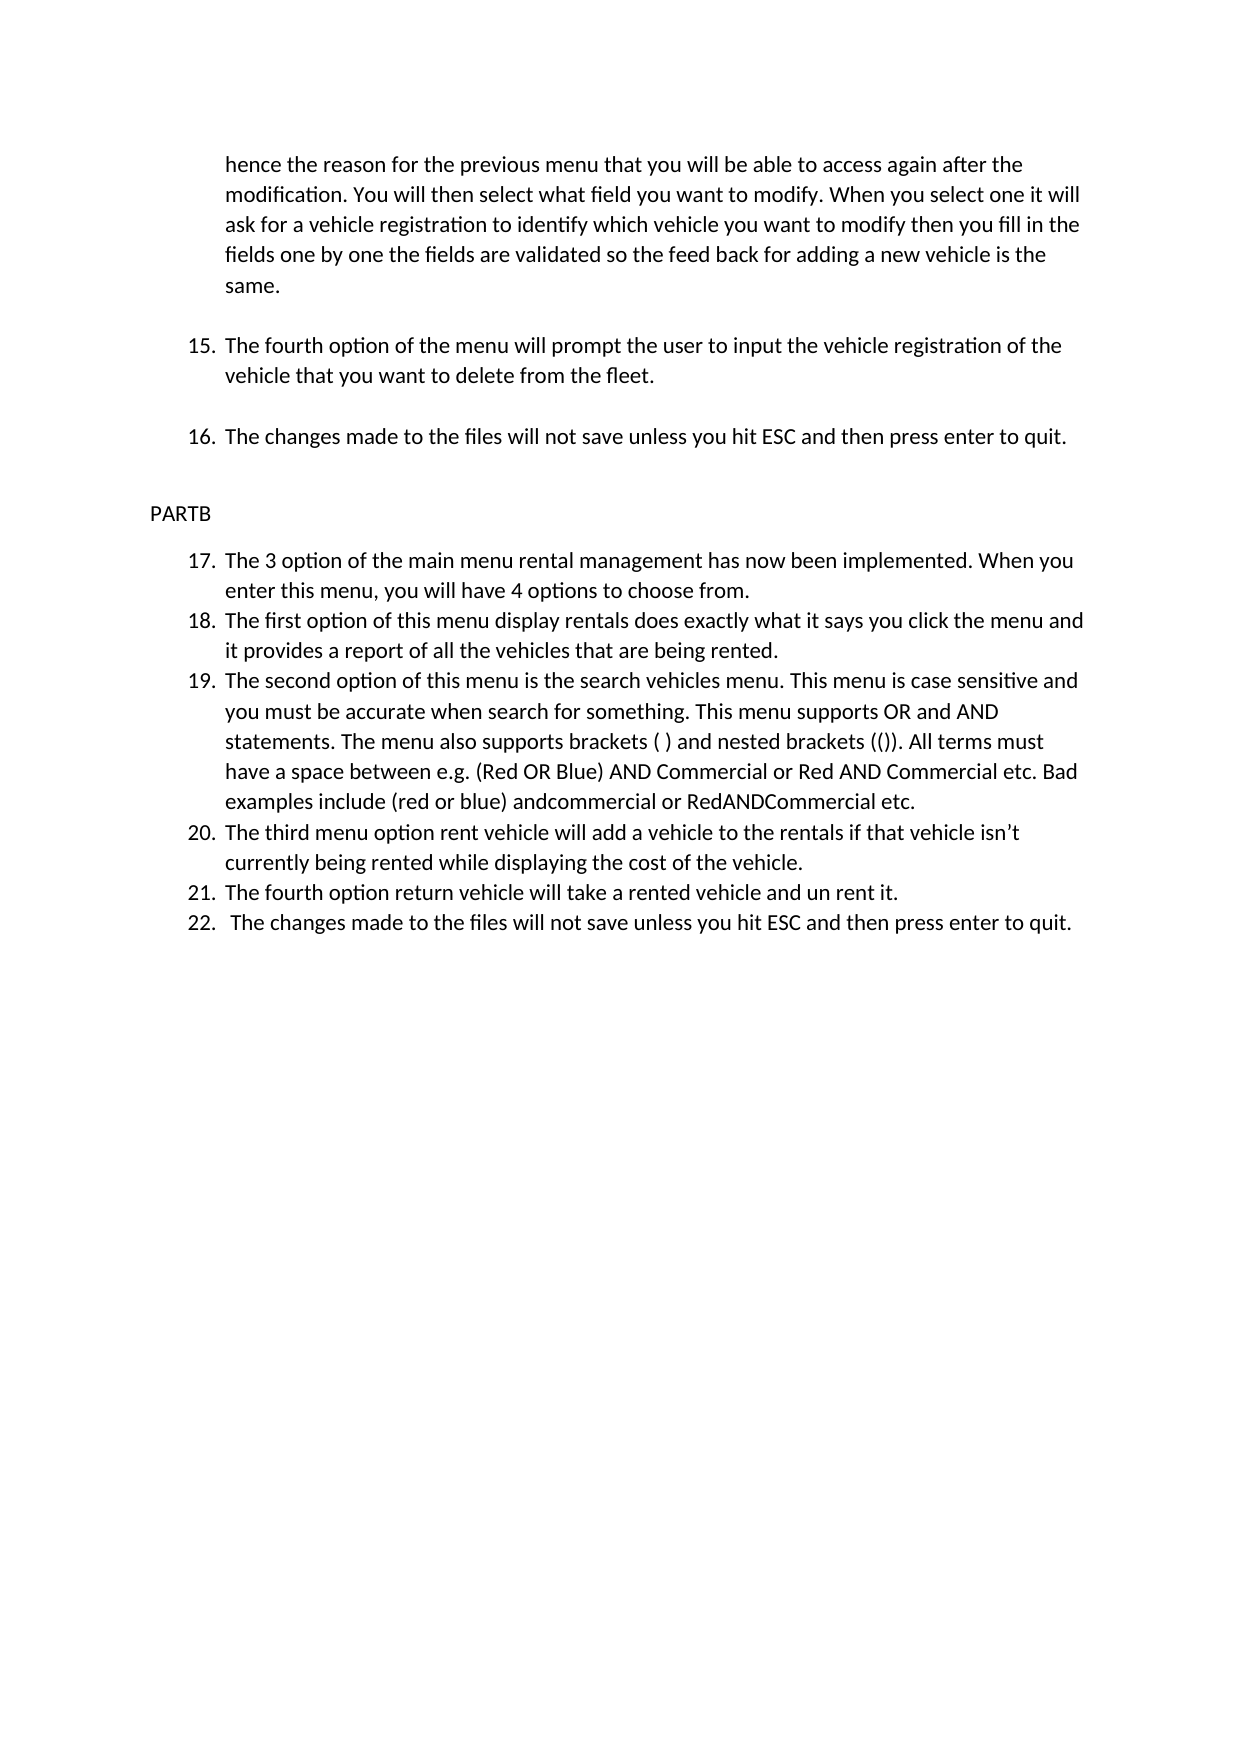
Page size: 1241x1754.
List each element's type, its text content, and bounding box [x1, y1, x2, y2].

list The third menu option rent vehicle will add a vehicle to the rentals if that vehicle isn’t currently being rented while displaying the cost of the vehicle. [187, 818, 1090, 876]
list The changes made to the files will not save unless you hit ESC and then press enter to quit. [187, 422, 1090, 450]
list The 3 option of the main menu rental management has now been implemented. When you enter this menu, you will have 4 options to choose from. [187, 546, 1090, 604]
list The fourth option return vehicle will take a rented vehicle and un rent it. [187, 878, 1090, 906]
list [187, 150, 1090, 299]
text PARTB [150, 499, 1090, 527]
list The first option of this menu display rentals does exactly what it says you click the menu and it provides a report of all the vehicles that are being rented. [187, 606, 1090, 664]
list The changes made to the files will not save unless you hit ESC and then press enter to quit. [187, 908, 1090, 936]
list The second option of this menu is the search vehicles menu. This menu is case sensitive and you must be accurate when search for something. This menu supports OR and AND statements. The menu also supports brackets ( ) and nested brackets (()). All terms must have a space between e.g. (Red OR Blue) AND Commercial or Red AND Commercial etc. Bad examples include (red or blue) andcommercial or RedANDCommercial etc. [187, 667, 1090, 816]
list The fourth option of the menu will prompt the user to input the vehicle registration of the vehicle that you want to delete from the fleet. [187, 331, 1090, 389]
